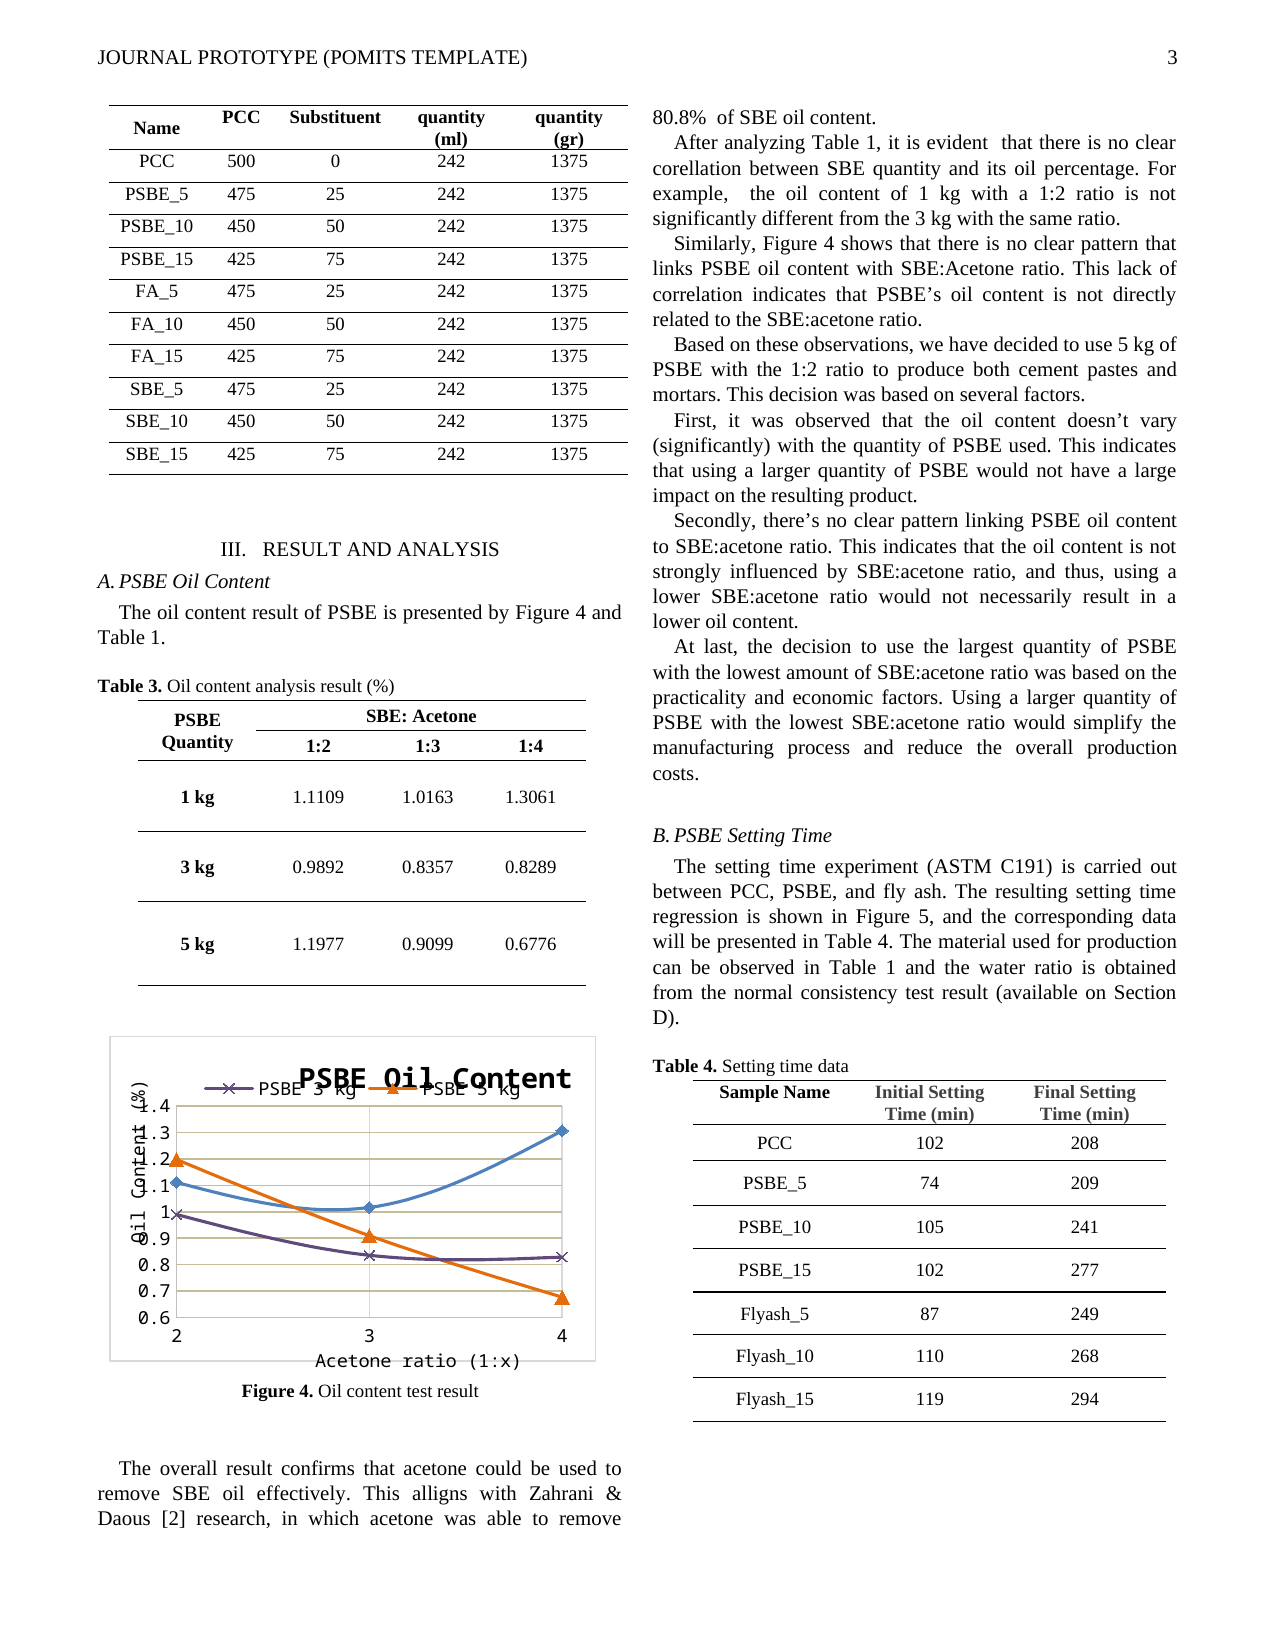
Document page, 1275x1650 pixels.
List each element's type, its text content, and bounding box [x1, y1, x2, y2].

text Based on these observations, we have decided to use 5 kg of PSBE with the 1:2 ratio to produce both cement pastes and mortars. This decision was based on several factors. [652, 332, 1177, 406]
table_cell 25 [278, 183, 392, 214]
text The overall result confirms that acetone could be used to remove SBE oil effectively. This alligns with Zahrani & Daous [2] research, in which acetone was able to remove 80.8% of SBE oil content. [97, 1455, 622, 1530]
table_cell 5 kg [138, 902, 256, 984]
table_cell 450 [204, 313, 278, 344]
table_cell 1375 [510, 280, 628, 312]
table_cell 242 [392, 410, 510, 442]
table_cell 75 [278, 443, 392, 474]
table_cell 241 [1003, 1206, 1166, 1248]
table_cell 1375 [510, 150, 628, 182]
table_cell 102 [856, 1125, 1003, 1160]
text First, it was observed that the oil content doesn’t vary (significantly) with the quantity of PSBE used. This indicates that using a larger quantity of PSBE would not have a large impact on the resulting product. [652, 408, 1177, 507]
table_cell 75 [278, 345, 392, 377]
table_cell Flyash_10 [693, 1335, 856, 1377]
table_cell 105 [856, 1206, 1003, 1248]
table_cell PSBE_5 [693, 1161, 856, 1204]
table_cell 242 [392, 345, 510, 377]
table_cell FA_15 [109, 345, 204, 377]
table_header SBE: Acetone [256, 701, 586, 730]
table_cell 242 [392, 183, 510, 214]
table_cell 208 [1003, 1125, 1166, 1160]
table_cell 102 [856, 1249, 1003, 1291]
table_header Sample Name [693, 1081, 856, 1124]
subtitle PSBE Setting Time [652, 823, 1177, 847]
table_cell FA_10 [109, 313, 204, 344]
table_cell 475 [204, 280, 278, 312]
text The oil content result of PSBE is presented by Figure 4 and Table 1. [97, 599, 622, 649]
table_cell 1375 [510, 248, 628, 279]
table_cell Substituent [278, 106, 392, 149]
table_cell 3 kg [138, 832, 256, 901]
table_cell 1:2 [256, 731, 380, 760]
table_cell 209 [1003, 1161, 1166, 1204]
table_cell 87 [856, 1293, 1003, 1334]
table_cell 1:3 [380, 731, 475, 760]
table_cell 0.8357 [380, 832, 475, 901]
table_cell PCC [204, 106, 278, 149]
table_cell PSBE_15 [693, 1249, 856, 1291]
table_cell 425 [204, 345, 278, 377]
table_cell SBE_5 [109, 378, 204, 409]
table_cell 268 [1003, 1335, 1166, 1377]
text Table 3. Oil content analysis result (%) [97, 675, 622, 697]
table_cell 50 [278, 215, 392, 247]
table_cell SBE_15 [109, 443, 204, 474]
table_cell FA_5 [109, 280, 204, 312]
table_cell 0.9099 [380, 902, 475, 984]
table_cell Flyash_15 [693, 1378, 856, 1421]
table_header Water quantity (ml) [392, 106, 510, 149]
table_cell 50 [278, 313, 392, 344]
table_cell Flyash_5 [693, 1293, 856, 1334]
table_header PSBE Quantity [138, 701, 256, 760]
table_cell 277 [1003, 1249, 1166, 1291]
subtitle PSBE Oil Content [97, 569, 622, 593]
table_header Sample Name [109, 106, 204, 149]
table_cell 242 [392, 443, 510, 474]
table_cell 450 [204, 215, 278, 247]
table_cell 500 [204, 150, 278, 182]
table_cell 242 [392, 313, 510, 344]
table_cell 50 [278, 410, 392, 442]
table_cell 1375 [510, 378, 628, 409]
table_cell 1.0163 [380, 761, 475, 831]
table_cell 242 [392, 378, 510, 409]
table_cell 1 kg [138, 761, 256, 831]
table_cell 1375 [510, 443, 628, 474]
table_cell 1375 [510, 183, 628, 214]
table_cell PSBE_5 [109, 183, 204, 214]
table_cell PSBE_15 [109, 248, 204, 279]
text Figure 4. Oil content test result [97, 1380, 622, 1402]
table_cell 0.9892 [256, 832, 380, 901]
table_cell 425 [204, 248, 278, 279]
text Secondly, there’s no clear pattern linking PSBE oil content to SBE:acetone ratio. This indicates that the oil content is not strongly influenced by SBE:acetone ratio, and thus, using a lower SBE:acetone ratio would not necessarily result in a lower oil content. [652, 508, 1177, 633]
table_cell 25 [278, 378, 392, 409]
table_cell 475 [204, 378, 278, 409]
table_cell PCC [693, 1125, 856, 1160]
text After analyzing Table 1, it is evident that there is no clear corellation between SBE quantity and its oil percentage. For example, the oil content of 1 kg with a 1:2 ratio is not significantly different from the 3 kg with the same ratio. [652, 130, 1177, 230]
table_header Sand quantity (gr) [510, 106, 628, 149]
table_cell 0.6776 [475, 902, 586, 984]
table_cell 75 [278, 248, 392, 279]
table_cell 425 [204, 443, 278, 474]
text The overall result confirms that acetone could be used to remove SBE oil effectively. This alligns with Zahrani & Daous [2] research, in which acetone was able to remove 80.8% of SBE oil content. [652, 105, 1177, 129]
text The setting time experiment (ASTM C191) is carried out between PCC, PSBE, and fly ash. The resulting setting time regression is shown in Figure 5, and the corresponding data will be presented in Table 4. The material used for production can be observed in Table 1 and the water ratio is obtained from the normal consistency test result (available on Section D). [652, 854, 1177, 1029]
table_cell 119 [856, 1378, 1003, 1421]
text Similarly, Figure 4 shows that there is no clear pattern that links PSBE oil content with SBE:Acetone ratio. This lack of correlation indicates that PSBE’s oil content is not directly related to the SBE:acetone ratio. [652, 231, 1177, 331]
text Table 4. Setting time data [652, 1055, 1177, 1077]
table_cell 242 [392, 215, 510, 247]
table_cell PSBE_10 [109, 215, 204, 247]
table_cell 242 [392, 280, 510, 312]
table_cell 110 [856, 1335, 1003, 1377]
table_cell 294 [1003, 1378, 1166, 1421]
table_cell 1375 [510, 215, 628, 247]
subtitle RESULT AND ANALYSIS [97, 537, 622, 561]
table_cell 1375 [510, 345, 628, 377]
table_cell 242 [392, 248, 510, 279]
table_cell 242 [392, 150, 510, 182]
table_cell 450 [204, 410, 278, 442]
text At last, the decision to use the largest quantity of PSBE with the lowest amount of SBE:acetone ratio was based on the practicality and economic factors. Using a larger quantity of PSBE with the lowest SBE:acetone ratio would simplify the manufacturing process and reduce the overall production costs. [652, 634, 1177, 784]
table_cell PSBE_10 [693, 1206, 856, 1248]
table_cell 1.1109 [256, 761, 380, 831]
table_cell 1375 [510, 410, 628, 442]
table_cell 1:4 [475, 731, 586, 760]
table_cell 0 [278, 150, 392, 182]
table_cell SBE_10 [109, 410, 204, 442]
table_cell 74 [856, 1161, 1003, 1204]
table_cell 1375 [510, 313, 628, 344]
table_cell 25 [278, 280, 392, 312]
table_cell 249 [1003, 1293, 1166, 1334]
table_cell PCC [109, 150, 204, 182]
table_cell 1.3061 [475, 761, 586, 831]
table_cell 1.1977 [256, 902, 380, 984]
table_cell 0.8289 [475, 832, 586, 901]
table_header Final Setting Time (min) [1003, 1081, 1166, 1124]
table_cell 475 [204, 183, 278, 214]
table_header Initial Setting Time (min) [856, 1081, 1003, 1124]
